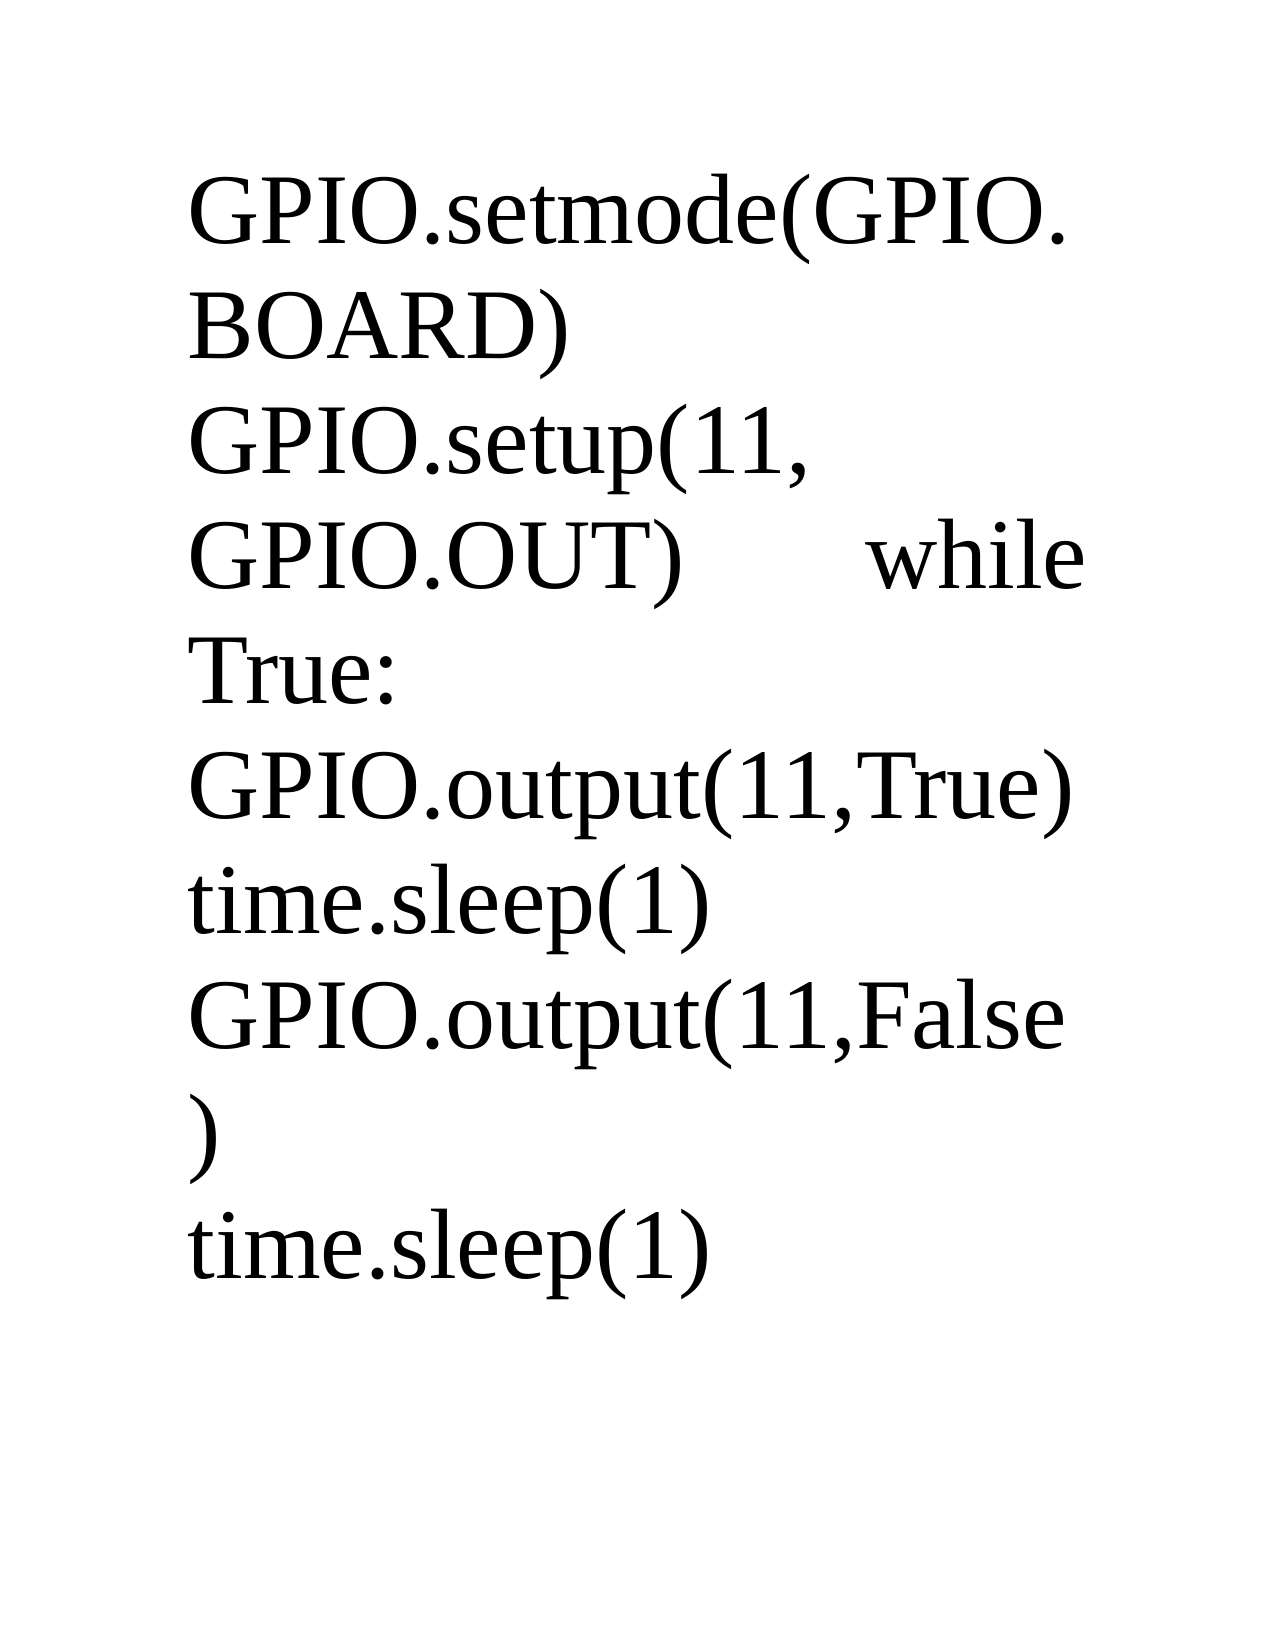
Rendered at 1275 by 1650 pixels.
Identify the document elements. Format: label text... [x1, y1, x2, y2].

text GPIO.setup(11, GPIO.OUT) while True: GPIO.output(11,True) [187, 380, 1087, 840]
text time.sleep(1) [187, 840, 1087, 955]
text time.sleep(1) [187, 1185, 1087, 1300]
text GPIO.output(11,False) [187, 955, 1087, 1185]
text GPIO.setmode(GPIO.BOARD) [187, 150, 1087, 380]
